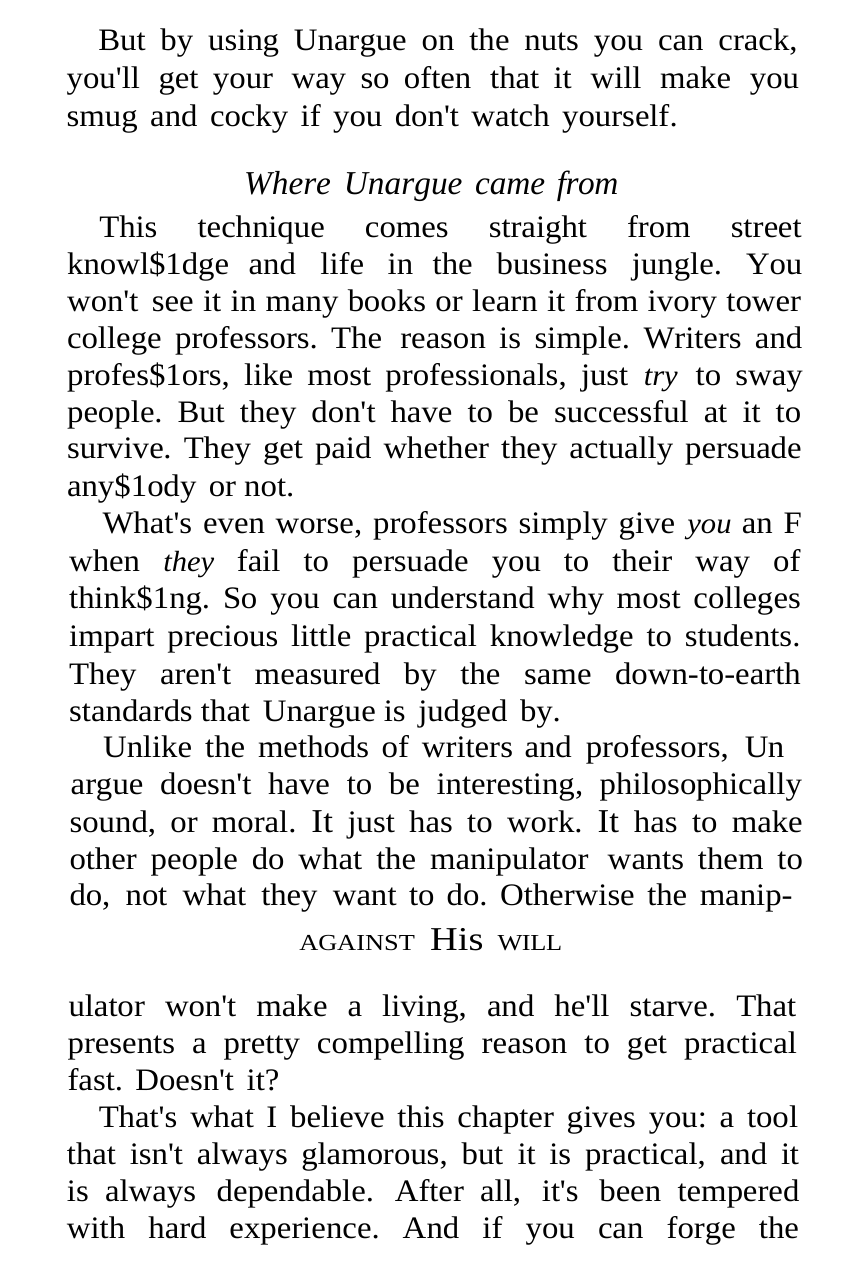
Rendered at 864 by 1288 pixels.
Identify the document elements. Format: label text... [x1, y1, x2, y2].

text Unlike the methods of writers and professors, Un­ [103, 730, 804, 764]
text ulator won't make a living, and he'll starve. That presents a pretty compelling reason to get practical fast. Doesn't it? [67, 987, 798, 1097]
text This technique comes straight from street knowl$1dge and life in the business jungle. You won't see it in many books or learn it from ivory tower college professors. The reason is simple. Writers and profes$1ors, like most professionals, just try to sway people. But they don't have to be successful at it to survive. They get paid whether they actually persuade any$1ody or not. [67, 208, 803, 503]
text argue doesn't have to be interesting, philosophically sound, or moral. It just has to work. It has to make other people do what the manipulator wants them to do, not what they want to do. Otherwise the manip- [69, 765, 803, 912]
text What's even worse, professors simply give you an F when they fail to persuade you to their way of think$1ng. So you can understand why most colleges impart precious little practical knowledge to students. They aren't measured by the same down-to-earth standards that Unargue is judged by. [69, 504, 802, 729]
text AGAINST His WILL [59, 920, 802, 958]
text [67, 1098, 800, 1245]
text But by using Unargue on the nuts you can crack, you'll get your way so often that it will make you smug and cocky if you don't watch yourself. [66, 22, 799, 133]
subtitle Where Unargue came from [244, 163, 804, 202]
